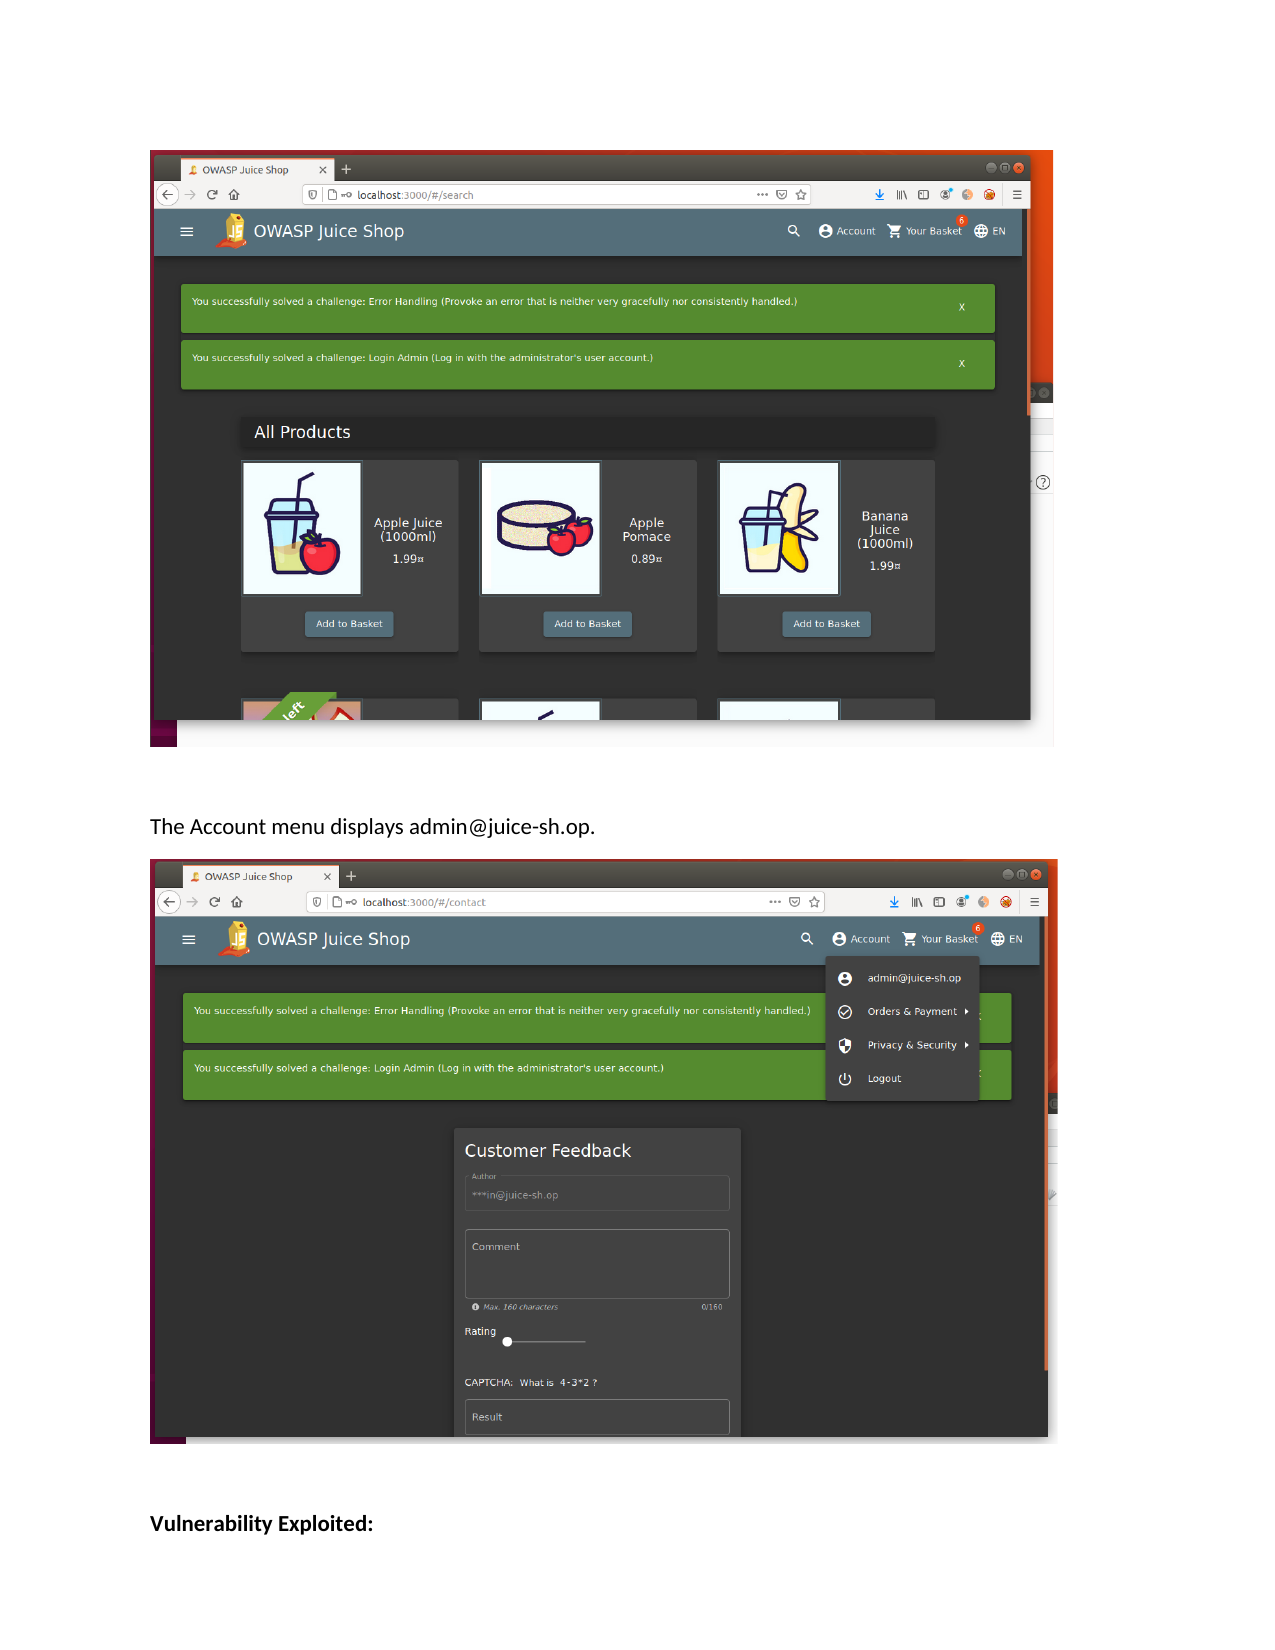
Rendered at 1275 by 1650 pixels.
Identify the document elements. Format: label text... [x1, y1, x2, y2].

picture [150, 150, 1054, 747]
picture [150, 859, 1058, 1444]
text The Account menu displays admin@juice-sh.op. [150, 812, 1125, 840]
text Vulnerability Exploited: [150, 1509, 1125, 1537]
